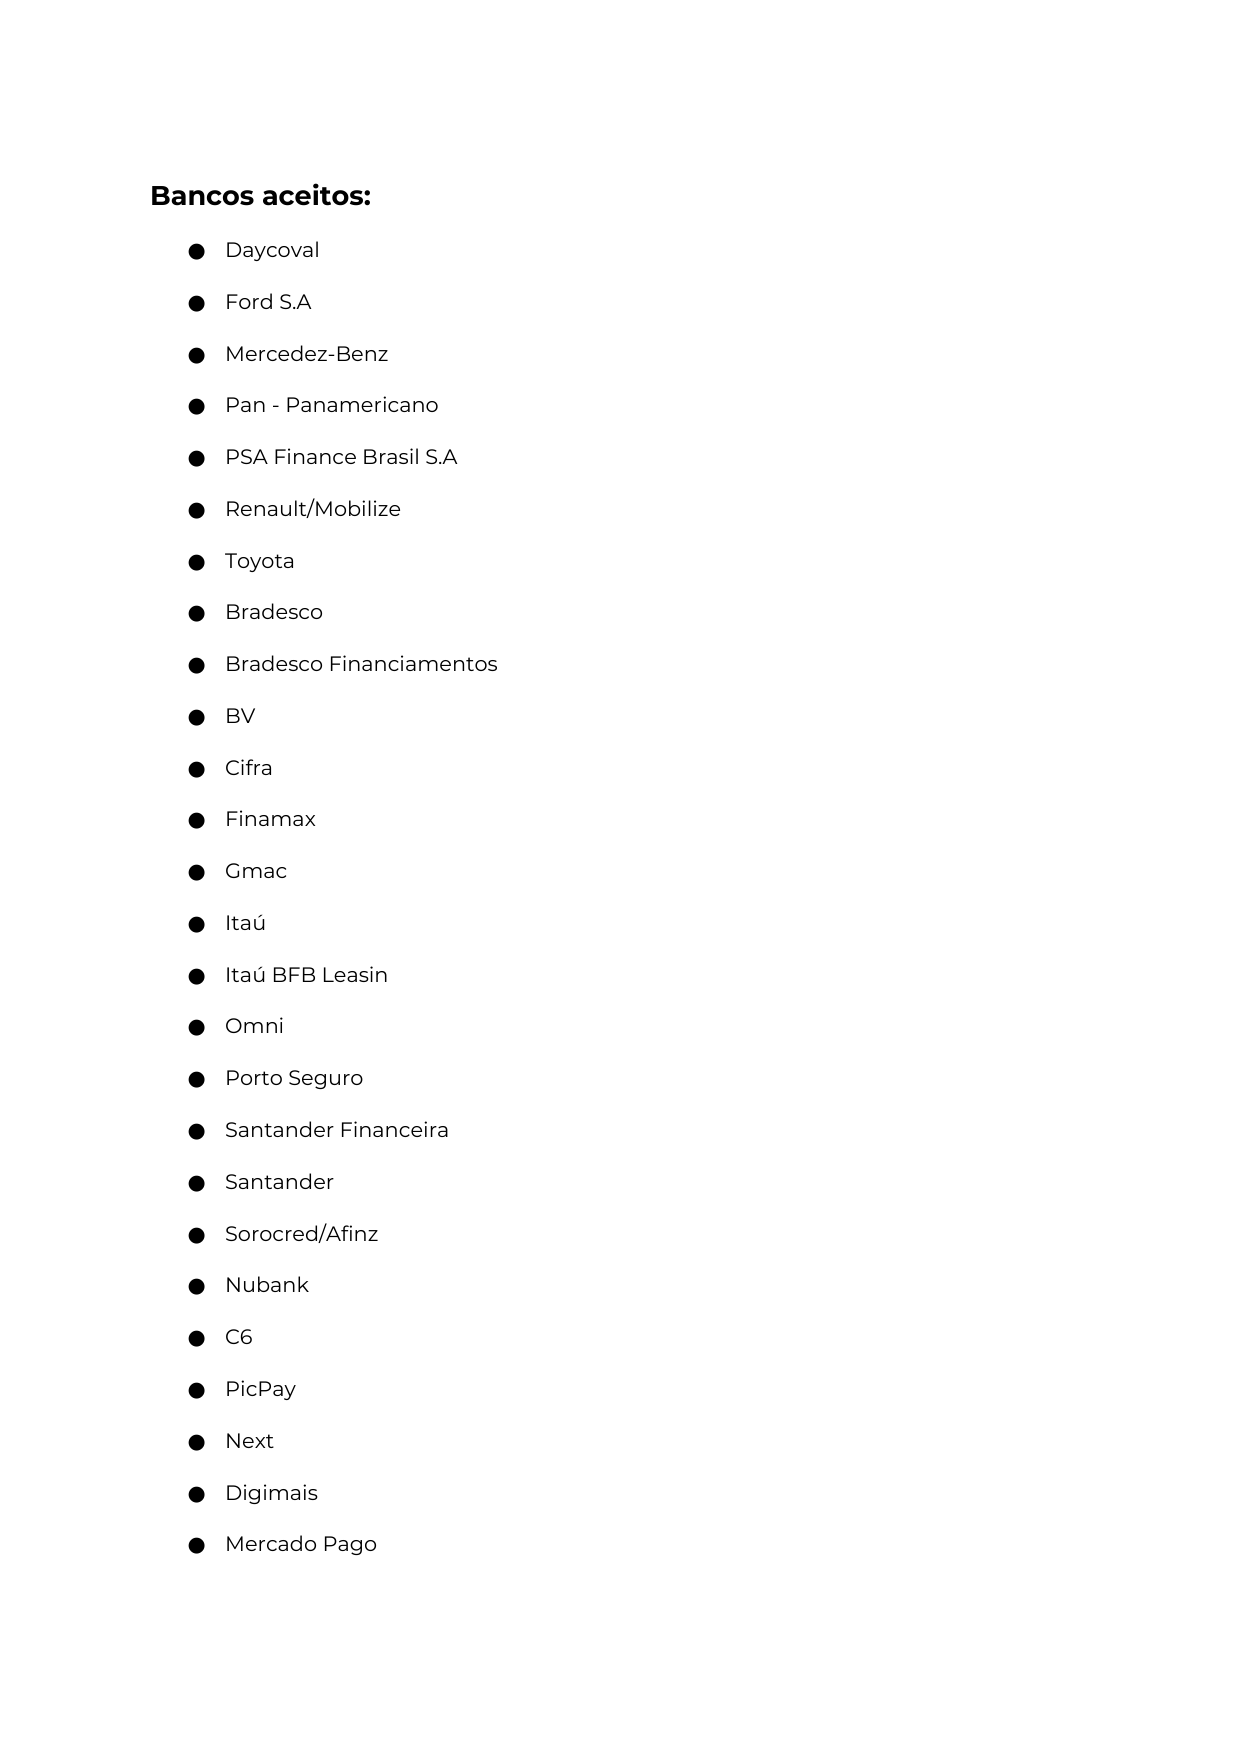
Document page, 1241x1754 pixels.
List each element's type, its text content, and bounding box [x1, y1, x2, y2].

list Daycoval [187, 237, 1090, 289]
list Digimais [187, 1480, 1090, 1531]
list Toyota [187, 548, 1090, 599]
list Sorocred/Afinz [187, 1221, 1090, 1273]
list PSA Finance Brasil S.A [187, 444, 1090, 496]
list Mercedez-Benz [187, 341, 1090, 392]
list Omni [187, 1014, 1090, 1066]
list PicPay [187, 1376, 1090, 1428]
list Bradesco [187, 599, 1090, 651]
list Cifra [187, 755, 1090, 807]
list Santander [187, 1169, 1090, 1221]
list BV [187, 703, 1090, 755]
list Porto Seguro [187, 1066, 1090, 1117]
list Gmac [187, 858, 1090, 910]
list Nubank [187, 1273, 1090, 1324]
list Mercado Pago [187, 1531, 1090, 1583]
list Finamax [187, 807, 1090, 858]
list Ford S.A [187, 289, 1090, 341]
list Itaú BFB Leasin [187, 962, 1090, 1014]
list Itaú [187, 910, 1090, 962]
subtitle Bancos aceitos: [150, 179, 1090, 212]
list Renault/Mobilize [187, 496, 1090, 548]
list Pan - Panamericano [187, 392, 1090, 444]
list Santander Financeira [187, 1117, 1090, 1169]
list Next [187, 1428, 1090, 1480]
list Bradesco Financiamentos [187, 651, 1090, 703]
list C6 [187, 1324, 1090, 1376]
